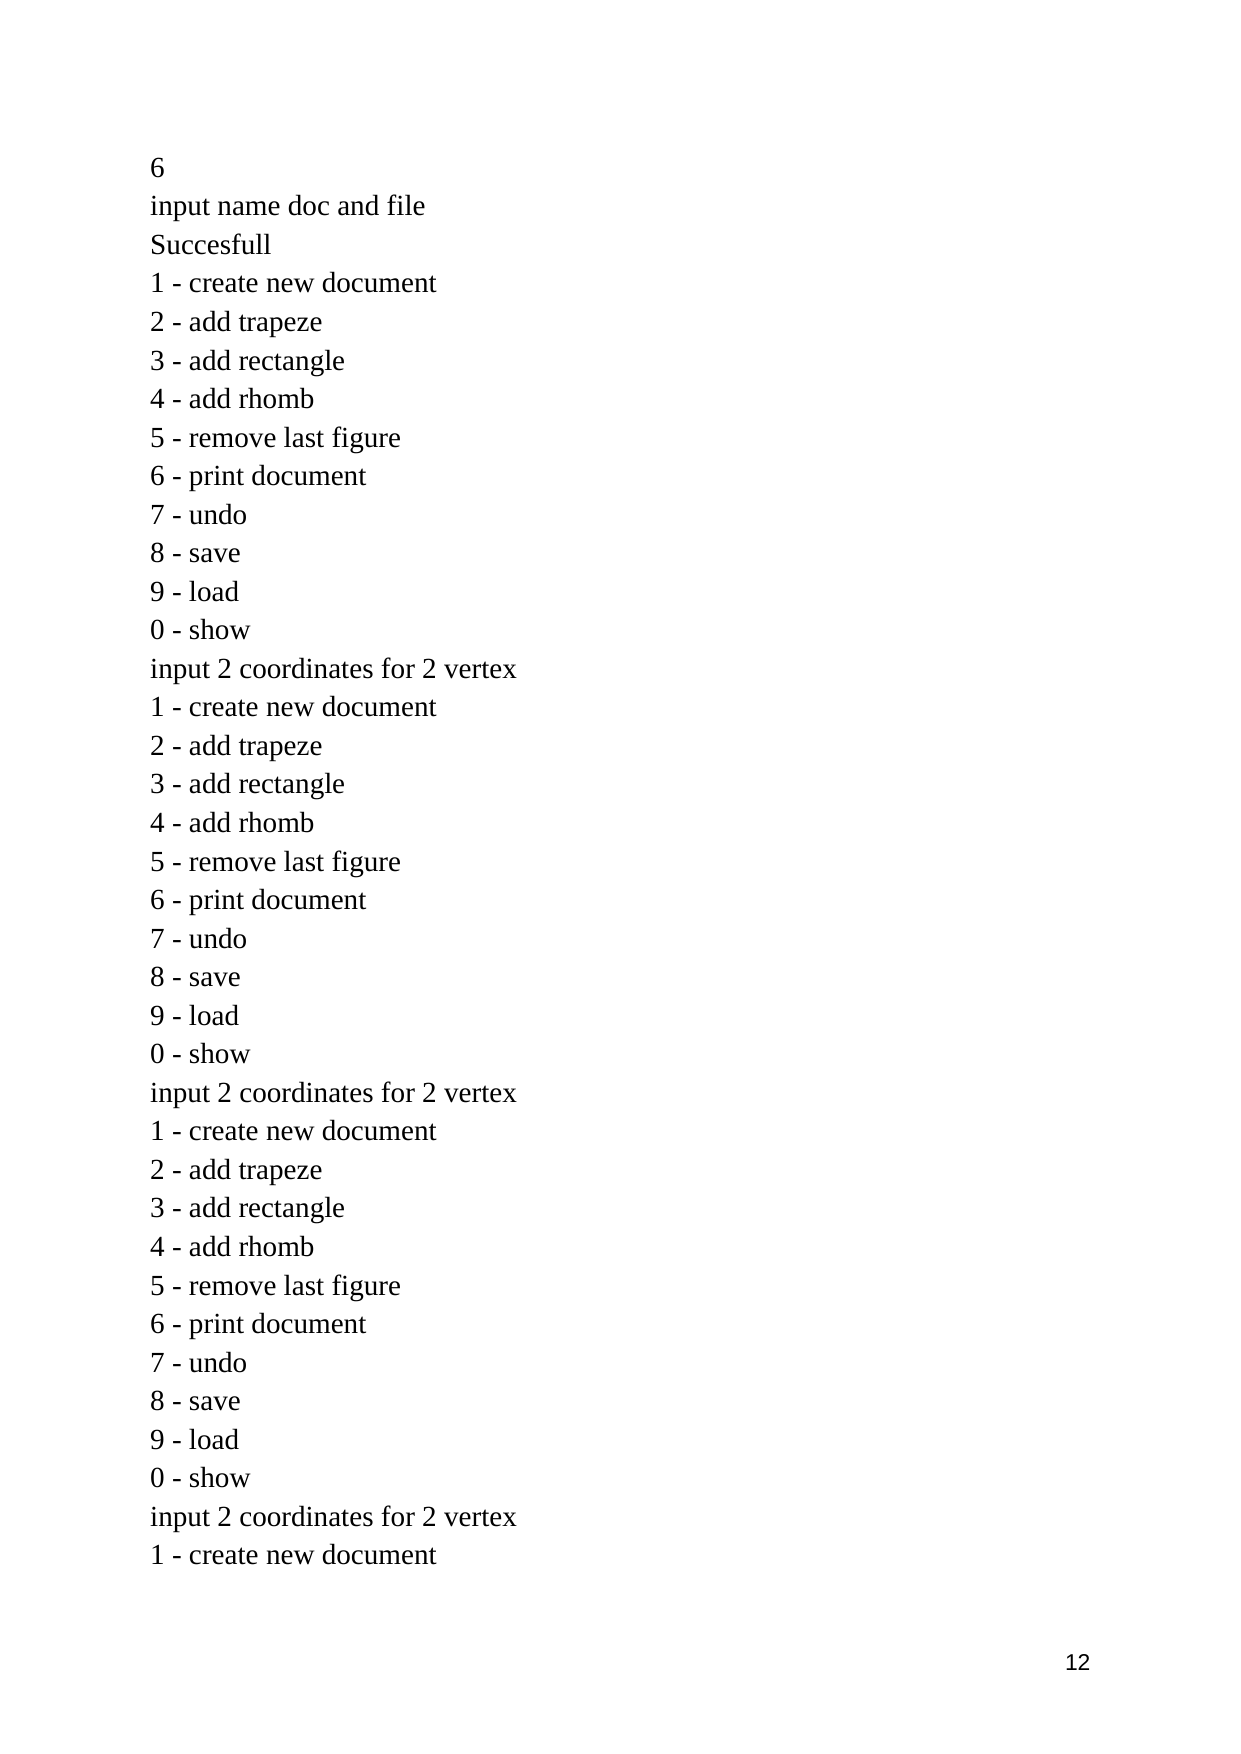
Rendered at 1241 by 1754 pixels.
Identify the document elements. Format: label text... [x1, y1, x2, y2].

text 7 - undo [150, 921, 1090, 954]
text 5 - remove last figure [150, 844, 1090, 877]
text Succesfull [150, 227, 1090, 261]
text input name doc and file [150, 188, 1090, 222]
text 2 - add trapeze [150, 728, 1090, 762]
text 0 - show [150, 1036, 1090, 1070]
text 9 - load [150, 574, 1090, 607]
text 6 - print document [150, 882, 1090, 916]
text 3 - add rectangle [150, 343, 1090, 376]
text 4 - add rhomb [150, 805, 1090, 839]
text 9 - load [150, 1422, 1090, 1455]
text 6 [150, 150, 1090, 183]
text 4 - add rhomb [150, 381, 1090, 415]
text 0 - show [150, 1460, 1090, 1494]
text 4 - add rhomb [150, 1229, 1090, 1263]
text 5 - remove last figure [150, 420, 1090, 453]
text 1 - create new document [150, 689, 1090, 723]
text 5 - remove last figure [150, 1268, 1090, 1301]
text 7 - undo [150, 1345, 1090, 1378]
text 6 - print document [150, 1306, 1090, 1340]
text 2 - add trapeze [150, 304, 1090, 338]
text input 2 coordinates for 2 vertex [150, 1499, 1090, 1532]
text 0 - show [150, 612, 1090, 646]
text 7 - undo [150, 497, 1090, 530]
text 8 - save [150, 535, 1090, 569]
text 1 - create new document [150, 1537, 1090, 1571]
text 3 - add rectangle [150, 767, 1090, 800]
text 6 - print document [150, 458, 1090, 492]
text 8 - save [150, 959, 1090, 993]
text 1 - create new document [150, 266, 1090, 299]
text 3 - add rectangle [150, 1191, 1090, 1224]
text 9 - load [150, 998, 1090, 1031]
text input 2 coordinates for 2 vertex [150, 651, 1090, 684]
text input 2 coordinates for 2 vertex [150, 1075, 1090, 1108]
text 8 - save [150, 1383, 1090, 1417]
text 2 - add trapeze [150, 1152, 1090, 1186]
text 1 - create new document [150, 1113, 1090, 1147]
